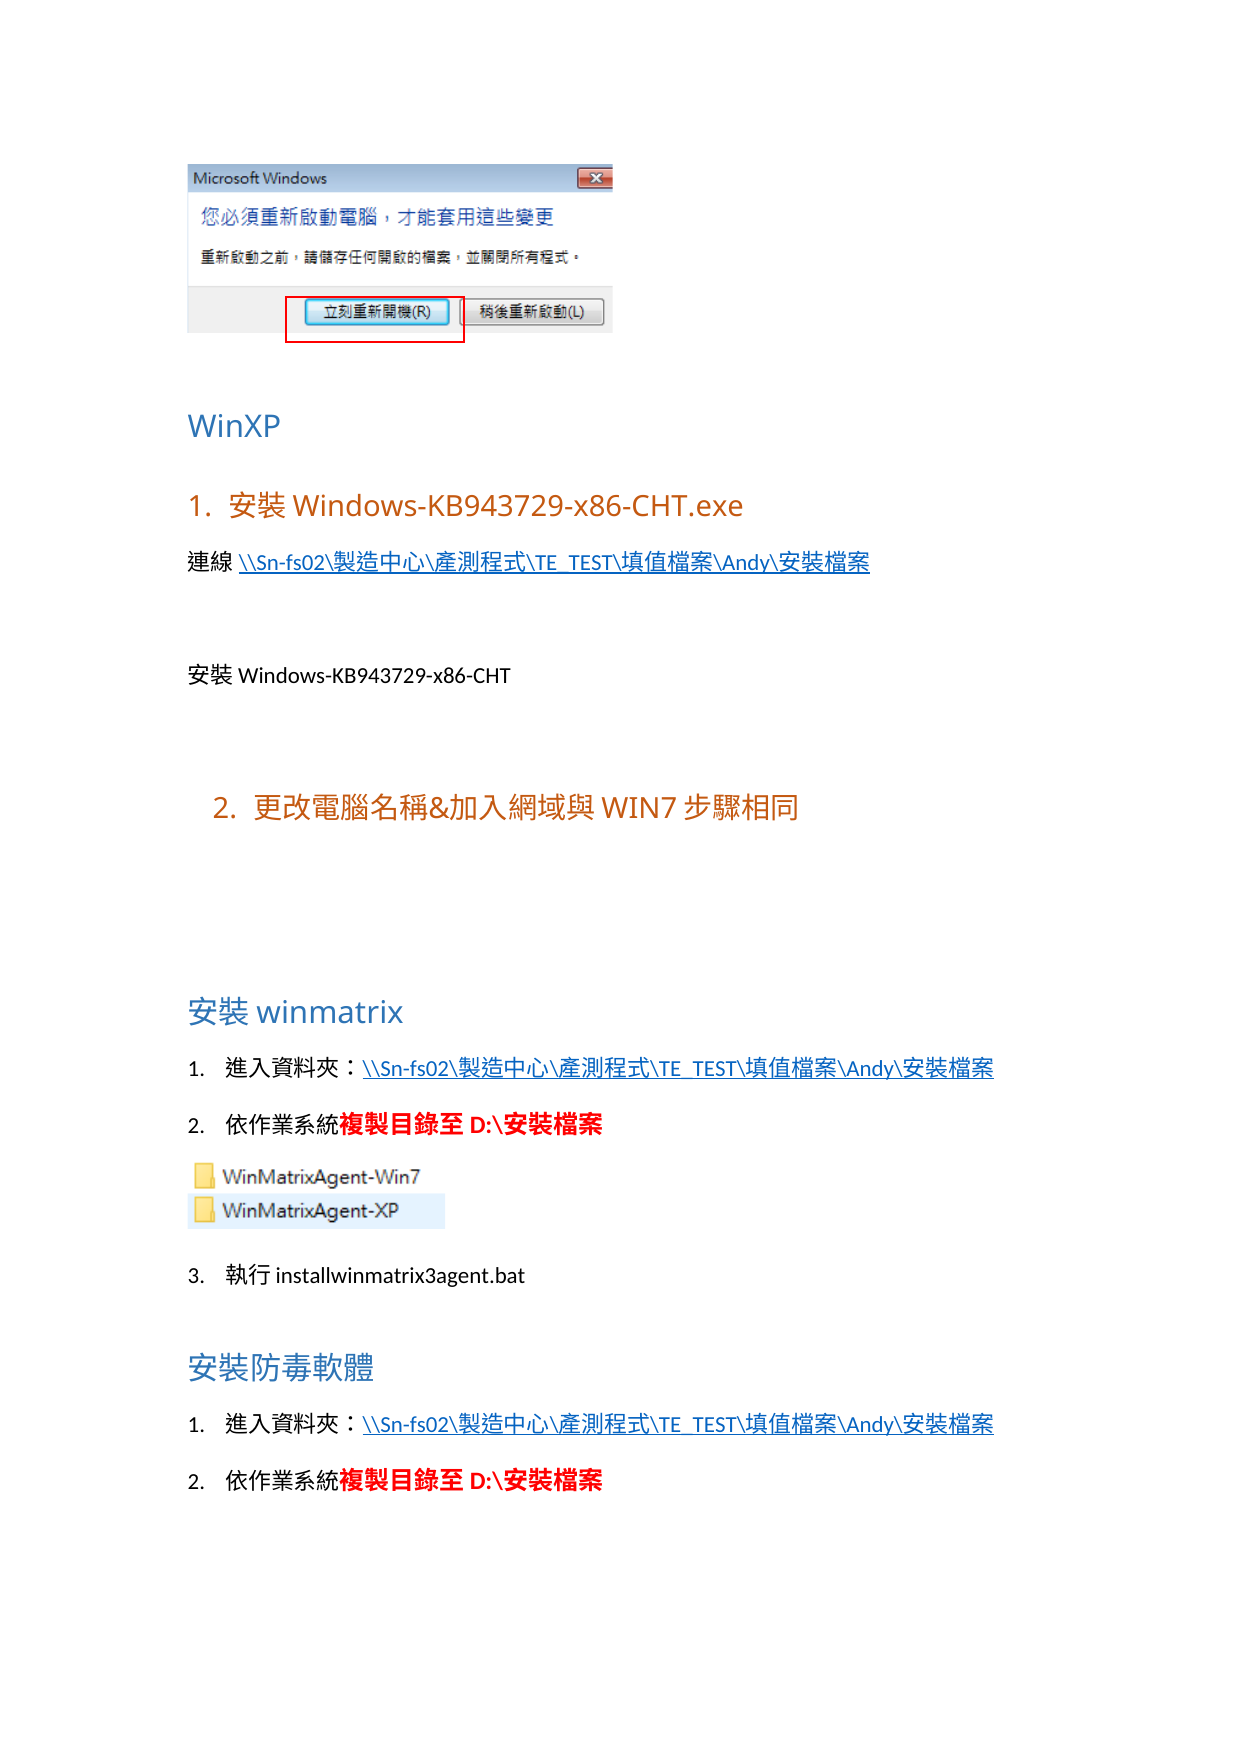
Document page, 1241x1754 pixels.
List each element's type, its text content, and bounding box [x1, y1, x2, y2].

subtitle 安裝winmatrix [187, 972, 1053, 1047]
list 進入資料夾：\\Sn-fs02\製造中心\產測程式\TE_TEST\填值檔案\Andy\安裝檔案 [187, 1403, 1053, 1441]
subtitle 安裝防毒軟體 [187, 1328, 1053, 1403]
subtitle 安裝Windows-KB943729-x86-CHT.exe [187, 467, 1053, 542]
subtitle 更改電腦名稱&加入網域與WIN7步驟相同 [212, 768, 1053, 843]
list 進入資料夾：\\Sn-fs02\製造中心\產測程式\TE_TEST\填值檔案\Andy\安裝檔案 [187, 1047, 1053, 1085]
picture [187, 1161, 446, 1229]
subtitle WinXP [187, 387, 1053, 462]
text 連線 \\Sn-fs02\製造中心\產測程式\TE_TEST\填值檔案\Andy\安裝檔案 [187, 542, 1053, 579]
list 依作業系統複製目錄至D:\安裝檔案 [187, 1104, 1053, 1142]
list 依作業系統複製目錄至D:\安裝檔案 [187, 1460, 1053, 1498]
text 安裝Windows-KB943729-x86-CHT [187, 655, 1053, 692]
picture [187, 164, 613, 333]
picture [287, 298, 463, 333]
list 執行installwinmatrix3agent.bat [187, 1255, 1053, 1292]
